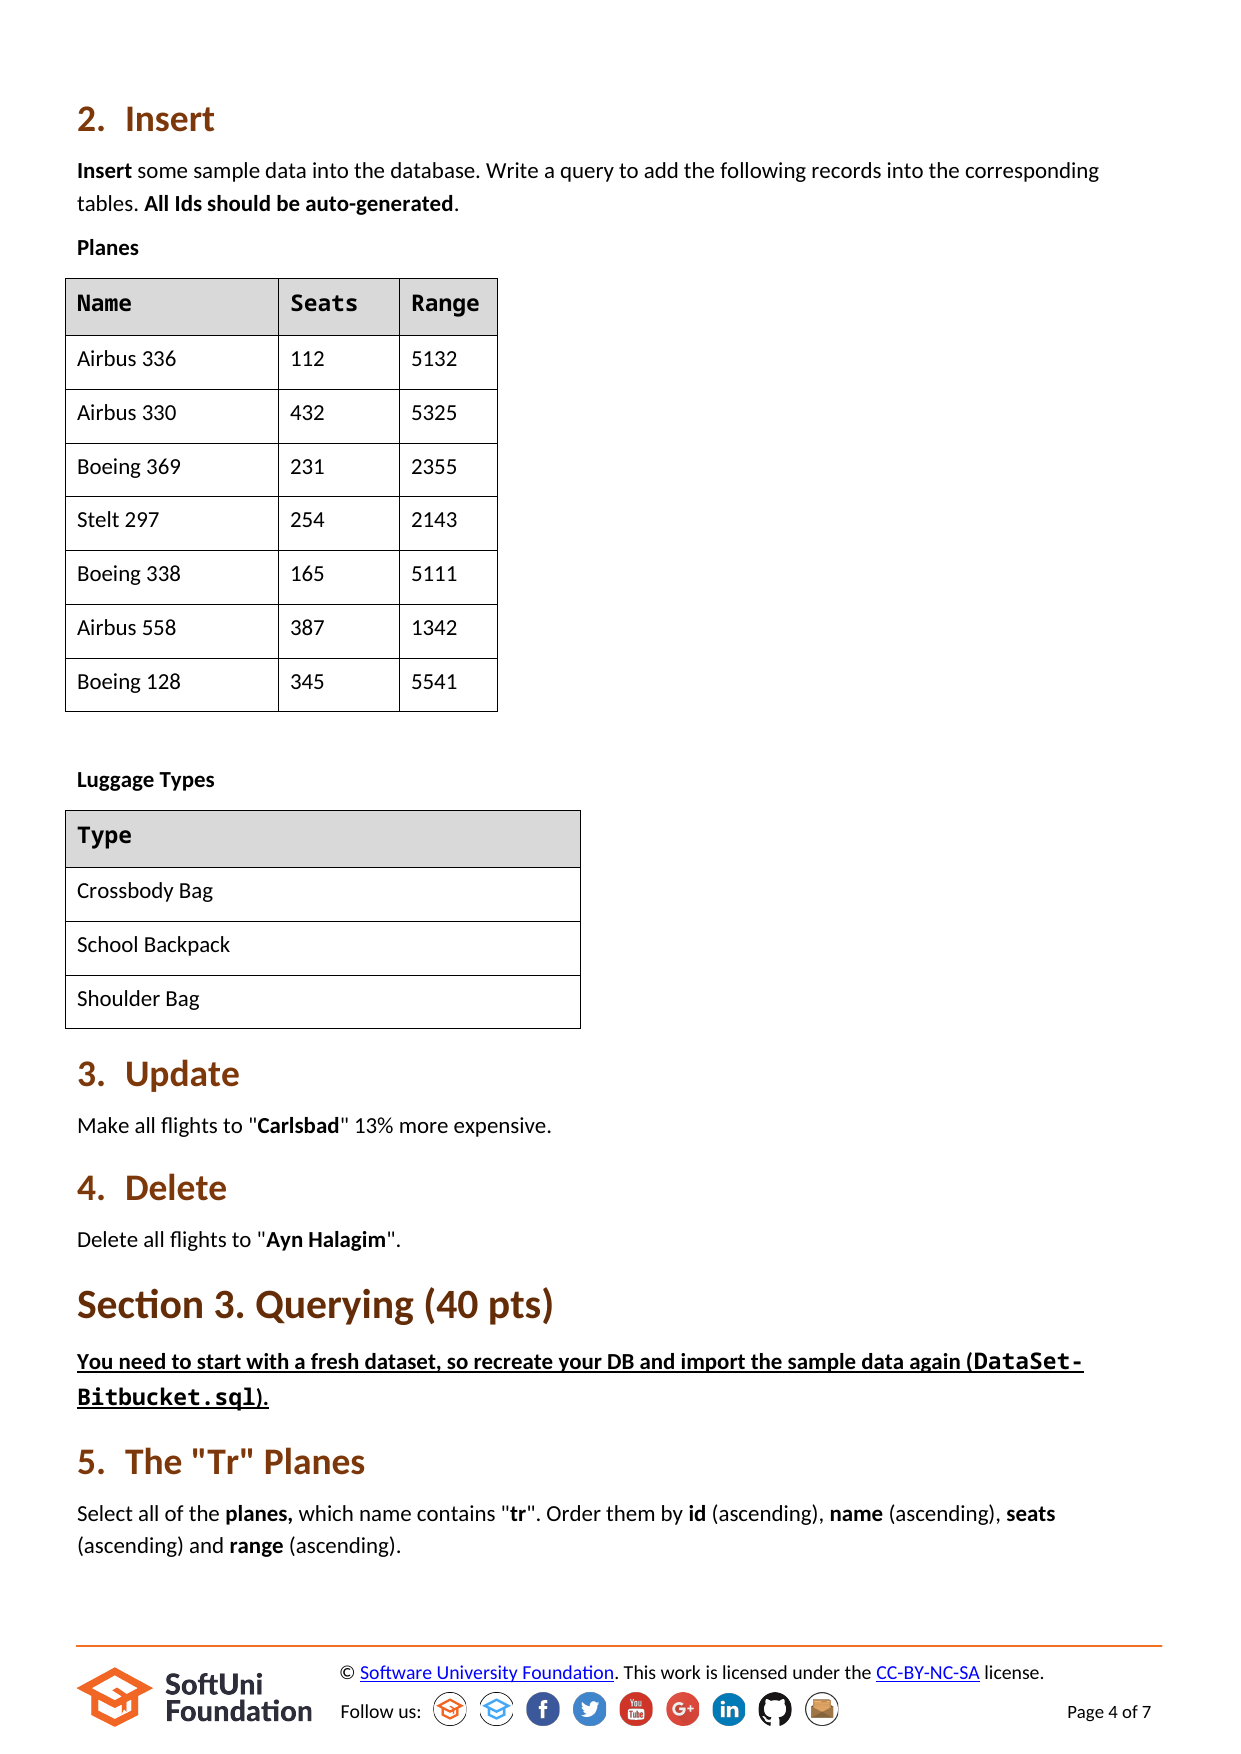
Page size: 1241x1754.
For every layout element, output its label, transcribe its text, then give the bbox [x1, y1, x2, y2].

table_cell Stelt 297 [66, 497, 278, 550]
table_header Name [66, 279, 278, 335]
text Select all of the planes, which name contains "tr". Order them by id (ascending), name (ascending), seats (ascending) and range (ascending). [77, 1499, 1163, 1559]
picture [727, 1707, 738, 1717]
table_cell Airbus 336 [66, 336, 278, 389]
subtitle Update [77, 1050, 1163, 1096]
table_header Type [66, 811, 580, 867]
picture [666, 1692, 700, 1726]
table_cell 165 [279, 551, 399, 604]
table_header Seats [279, 279, 399, 335]
table_cell Boeing 338 [66, 551, 278, 604]
table_cell 254 [279, 497, 399, 550]
text Insert some sample data into the database. Write a query to add the following records into the corresponding tables. All Ids should be auto-generated. [77, 156, 1163, 217]
picture [736, 1716, 746, 1726]
text Luggage Types [77, 765, 1163, 793]
table_cell 112 [279, 336, 399, 389]
text Make all flights to "Carlsbad" 13% more expensive. [77, 1111, 1163, 1139]
subtitle Insert [77, 95, 1163, 141]
table_cell School Backpack [66, 922, 580, 974]
picture [805, 1692, 839, 1726]
table_cell Boeing 369 [66, 444, 278, 496]
subtitle Section 3. Querying (40 pts) [77, 1278, 1163, 1329]
table_cell 5111 [400, 551, 497, 604]
table_cell 345 [279, 659, 399, 711]
text Delete all flights to "Ayn Halagim". [77, 1225, 1163, 1253]
table_cell Shoulder Bag [66, 976, 580, 1028]
table_cell 387 [279, 605, 399, 657]
picture [573, 1692, 607, 1726]
table_cell 5132 [400, 336, 497, 389]
picture [712, 1716, 722, 1726]
picture [712, 1693, 722, 1703]
table_cell 231 [279, 444, 399, 496]
table_cell 2355 [400, 444, 497, 496]
picture [526, 1692, 560, 1726]
picture [619, 1692, 653, 1726]
subtitle Delete [77, 1164, 1163, 1210]
table_cell Airbus 558 [66, 605, 278, 657]
picture [736, 1693, 746, 1703]
picture [758, 1692, 792, 1726]
table_cell 5325 [400, 390, 497, 442]
table_cell 432 [279, 390, 399, 442]
table_cell Boeing 128 [66, 659, 278, 711]
table_cell Crossbody Bag [66, 868, 580, 921]
table_header Range [400, 279, 497, 335]
picture [76, 1667, 312, 1727]
picture [433, 1692, 467, 1726]
table_cell Airbus 330 [66, 390, 278, 442]
table_cell 2143 [400, 497, 497, 550]
table_cell 1342 [400, 605, 497, 657]
picture [480, 1692, 513, 1726]
table_cell 5541 [400, 659, 497, 711]
text Planes [77, 233, 1163, 261]
subtitle The "Tr" Planes [77, 1438, 1163, 1483]
text You need to start with a fresh dataset, so recreate your DB and import the sample data again (DataSet-Bitbucket.sql). [77, 1345, 1163, 1412]
